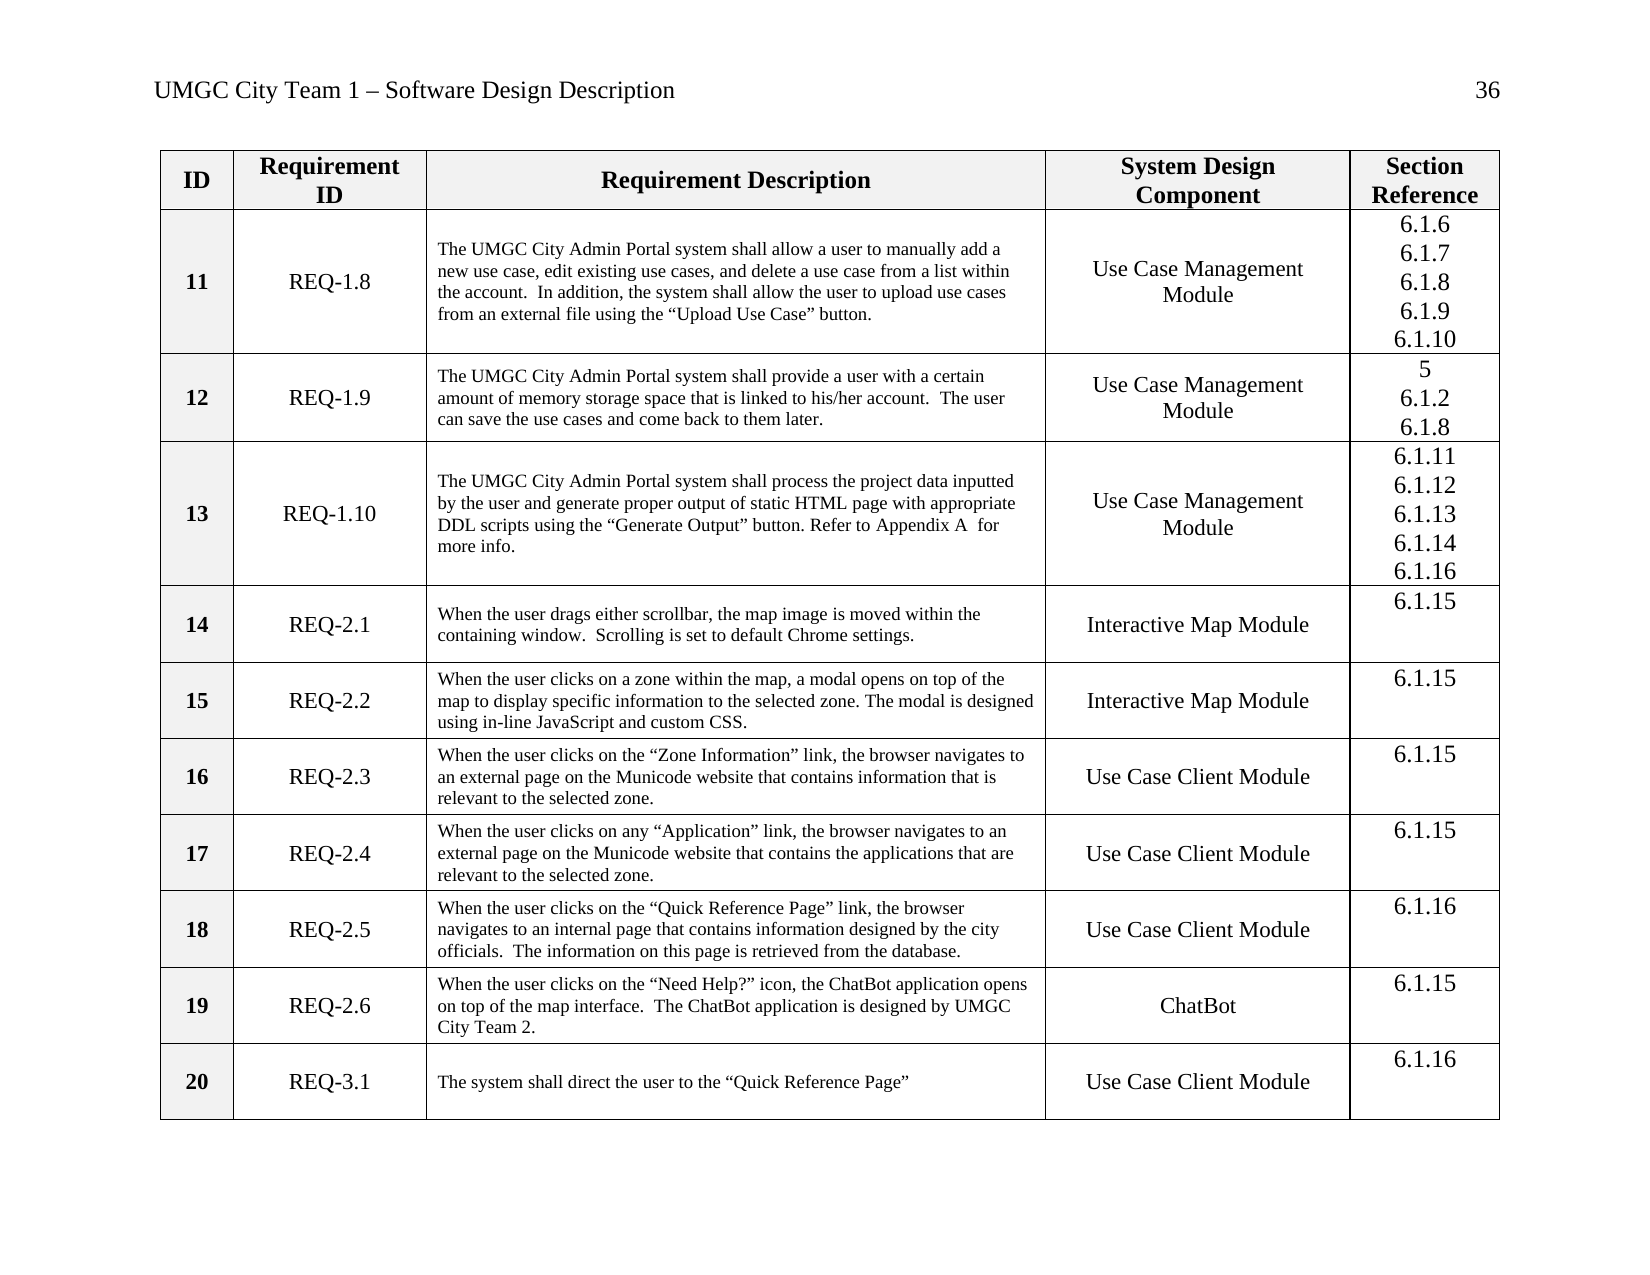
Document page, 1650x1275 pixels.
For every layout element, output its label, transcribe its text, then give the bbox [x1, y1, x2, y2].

table_header Requirement Description [427, 151, 1045, 208]
table_cell Interactive Map Module [1046, 663, 1349, 738]
table_cell Use Case Client Module [1046, 739, 1349, 814]
table_cell 6.1.15 [1351, 815, 1499, 890]
table_cell 5 6.1.2 6.1.8 [1351, 354, 1499, 441]
table_cell REQ-2.4 [234, 815, 426, 890]
table_cell REQ-2.1 [234, 586, 426, 662]
table_cell 20 [161, 1044, 233, 1119]
table_cell REQ-1.9 [234, 354, 426, 441]
table_cell 6.1.11 6.1.12 6.1.13 6.1.14 6.1.16 [1351, 442, 1499, 585]
table_cell When the user clicks on the “Need Help?” icon, the ChatBot application opens on top of the map interface. The ChatBot application is designed by UMGC City Team 2. [427, 968, 1045, 1043]
table_header Section Reference [1351, 151, 1499, 208]
table_cell When the user clicks on the “Quick Reference Page” link, the browser navigates to an internal page that contains information designed by the city officials. The information on this page is retrieved from the database. [427, 891, 1045, 967]
table_cell When the user clicks on the “Zone Information” link, the browser navigates to an external page on the Municode website that contains information that is relevant to the selected zone. [427, 739, 1045, 814]
table_cell Use Case Client Module [1046, 1044, 1349, 1119]
table_cell 6.1.15 [1351, 739, 1499, 814]
table_cell 6.1.6 6.1.7 6.1.8 6.1.9 6.1.10 [1351, 210, 1499, 353]
table_cell When the user drags either scrollbar, the map image is moved within the containing window. Scrolling is set to default Chrome settings. [427, 586, 1045, 662]
table_cell 6.1.16 [1351, 1044, 1499, 1119]
table_cell REQ-1.10 [234, 442, 426, 585]
table_cell 6.1.15 [1351, 968, 1499, 1043]
table_cell 6.1.16 [1351, 891, 1499, 967]
table_cell Use Case Management Module [1046, 442, 1349, 585]
table_header ID [161, 151, 233, 208]
table_cell REQ-3.1 [234, 1044, 426, 1119]
table_header Requirement ID [234, 151, 426, 208]
table_cell Interactive Map Module [1046, 586, 1349, 662]
table_cell 19 [161, 968, 233, 1043]
table_header System Design Component [1046, 151, 1349, 208]
table_cell When the user clicks on any “Application” link, the browser navigates to an external page on the Municode website that contains the applications that are relevant to the selected zone. [427, 815, 1045, 890]
table_cell REQ-2.5 [234, 891, 426, 967]
table_cell REQ-1.8 [234, 210, 426, 353]
table_cell 12 [161, 354, 233, 441]
table_cell The UMGC City Admin Portal system shall provide a user with a certain amount of memory storage space that is linked to his/her account. The user can save the use cases and come back to them later. [427, 354, 1045, 441]
table_cell Use Case Client Module [1046, 891, 1349, 967]
table_cell REQ-2.3 [234, 739, 426, 814]
table_cell 16 [161, 739, 233, 814]
table_cell When the user clicks on a zone within the map, a modal opens on top of the map to display specific information to the selected zone. The modal is designed using in-line JavaScript and custom CSS. [427, 663, 1045, 738]
table_cell ChatBot [1046, 968, 1349, 1043]
table_cell REQ-2.6 [234, 968, 426, 1043]
table_cell 18 [161, 891, 233, 967]
table_cell 17 [161, 815, 233, 890]
table_cell 14 [161, 586, 233, 662]
table_cell 15 [161, 663, 233, 738]
table_cell REQ-2.2 [234, 663, 426, 738]
table_cell 13 [161, 442, 233, 585]
table_cell Use Case Management Module [1046, 354, 1349, 441]
table_cell The UMGC City Admin Portal system shall allow a user to manually add a new use case, edit existing use cases, and delete a use case from a list within the account. In addition, the system shall allow the user to upload use cases from an external file using the “Upload Use Case” button. [427, 210, 1045, 353]
table_cell 6.1.15 [1351, 663, 1499, 738]
table_cell Use Case Client Module [1046, 815, 1349, 890]
table_cell 6.1.15 [1351, 586, 1499, 662]
table_cell 11 [161, 210, 233, 353]
table_cell Use Case Management Module [1046, 210, 1349, 353]
table_cell The system shall direct the user to the “Quick Reference Page” [427, 1044, 1045, 1119]
table_cell The UMGC City Admin Portal system shall process the project data inputted by the user and generate proper output of static HTML page with appropriate DDL scripts using the “Generate Output” button. Refer to Appendix A for more info. [427, 442, 1045, 585]
